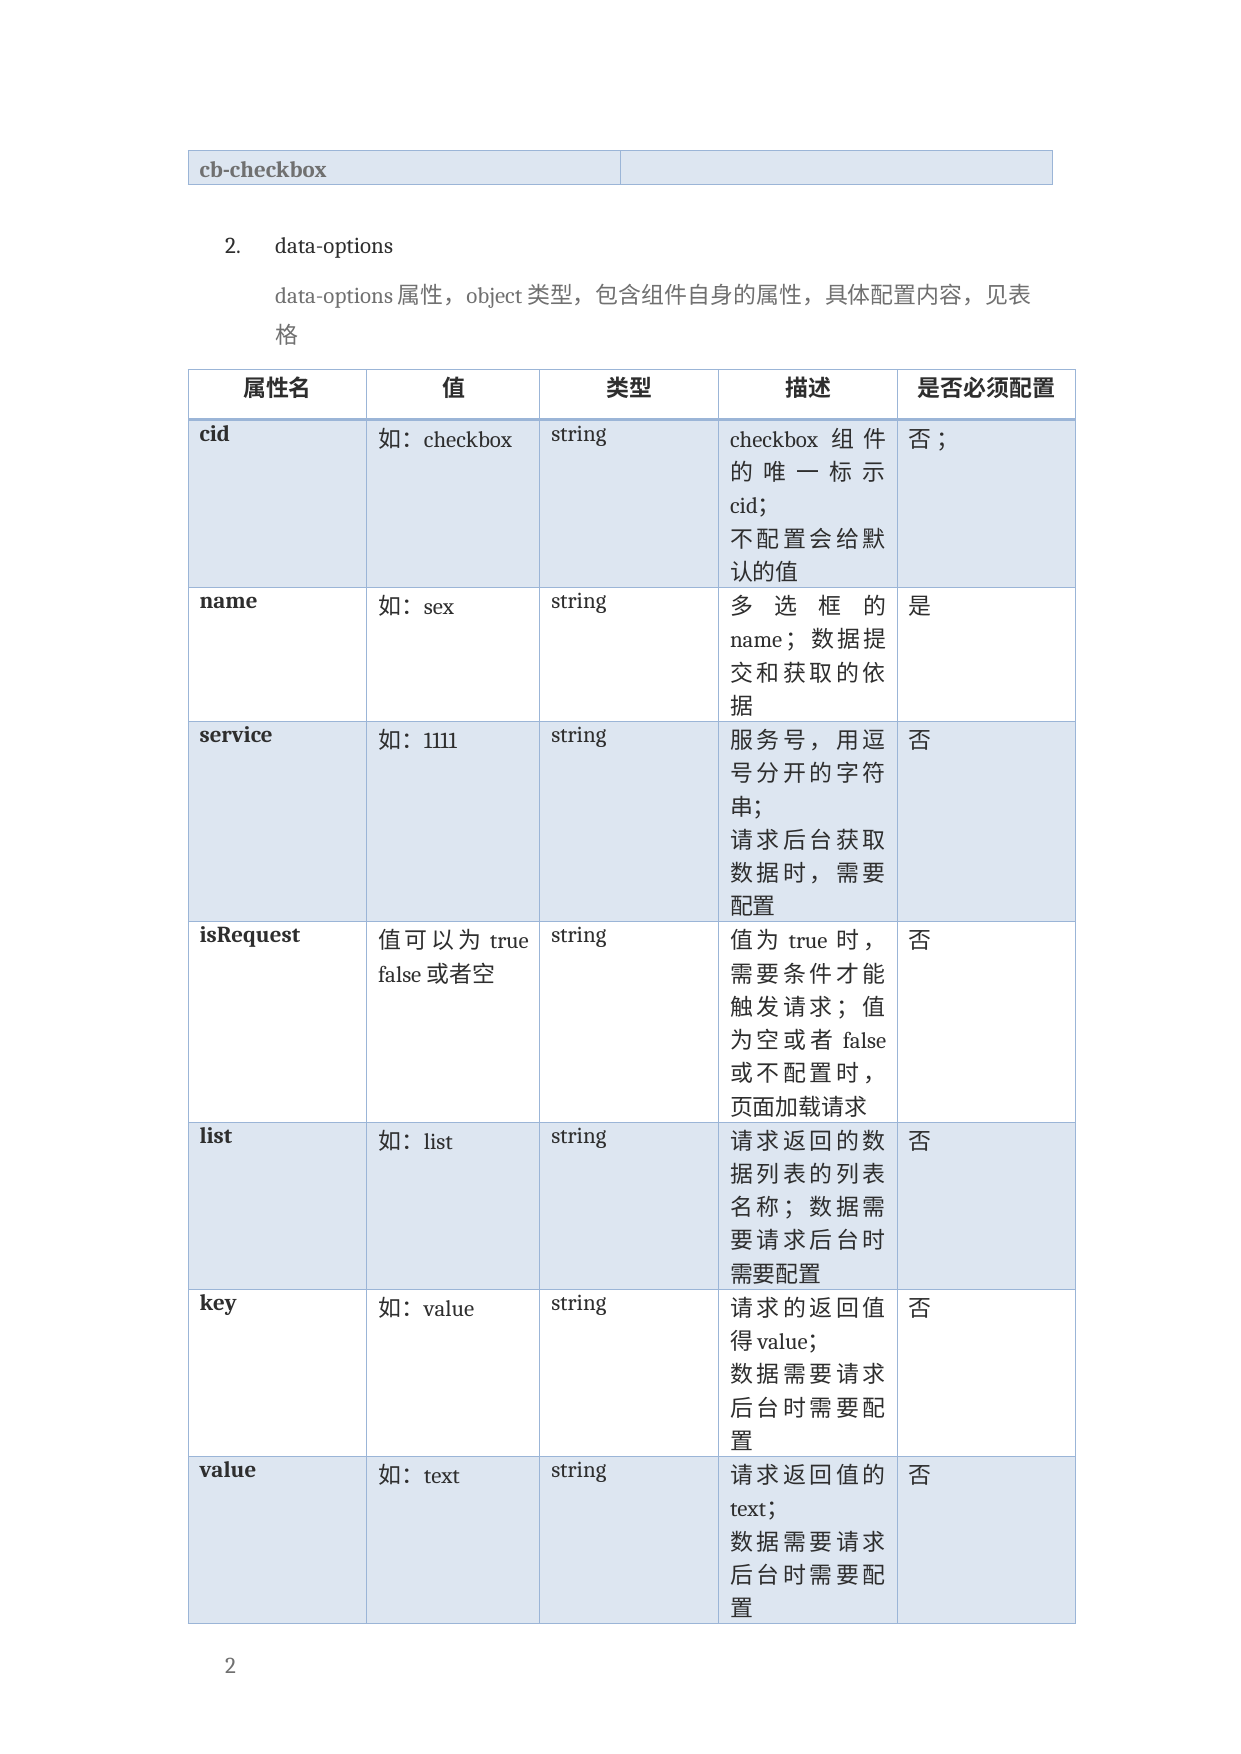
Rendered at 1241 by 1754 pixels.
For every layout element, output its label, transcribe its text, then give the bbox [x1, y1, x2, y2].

table_cell string [540, 588, 718, 721]
table_cell 如：text [367, 1457, 539, 1623]
table_cell 否 [898, 1457, 1075, 1623]
table_cell 否 [898, 922, 1075, 1122]
table_cell value [189, 1457, 366, 1623]
table_cell [621, 151, 1052, 184]
table_cell 值可以为true false 或者空 [367, 922, 539, 1122]
table_cell 值为true时，需要条件才能触发请求；值为空或者false或不配置时，页面加载请求 [719, 922, 897, 1122]
table_header 描述 [719, 370, 897, 418]
table_cell 是 [898, 588, 1075, 721]
table_header 类型 [540, 370, 718, 418]
table_cell cb-checkbox [189, 151, 620, 184]
table_cell string [540, 922, 718, 1122]
table_cell 请求的返回值得value； 数据需要请求后台时需要配置 [719, 1290, 897, 1456]
table_cell checkbox组件的唯一标示cid； 不配置会给默认的值 [719, 421, 897, 587]
subtitle data-options [225, 233, 1053, 259]
table_cell isRequest [189, 922, 366, 1122]
table_cell 如：sex [367, 588, 539, 721]
table_cell string [540, 1123, 718, 1289]
table_cell string [540, 1290, 718, 1456]
table_cell list [189, 1123, 366, 1289]
table_cell 否 [898, 1290, 1075, 1456]
table_cell 否 ； [898, 421, 1075, 587]
table_cell string [540, 722, 718, 921]
table_cell 请求返回的数据列表的列表名称；数据需要请求后台时需要配置 [719, 1123, 897, 1289]
table_cell 如：1111 [367, 722, 539, 921]
table_header 是否必须配置 [898, 370, 1075, 418]
table_header 属性名 [189, 370, 366, 418]
table_cell 服务号，用逗号分开的字符串； 请求后台获取数据时，需要配置 [719, 722, 897, 921]
table_cell string [540, 421, 718, 587]
table_cell key [189, 1290, 366, 1456]
table_cell 如：list [367, 1123, 539, 1289]
table_cell 请求返回值的text； 数据需要请求后台时需要配置 [719, 1457, 897, 1623]
table_cell name [189, 588, 366, 721]
table_cell 否 [898, 722, 1075, 921]
table_cell cid [189, 421, 366, 587]
table_cell string [540, 1457, 718, 1623]
table_cell service [189, 722, 366, 921]
table_cell 如：value [367, 1290, 539, 1456]
table_header 值 [367, 370, 539, 418]
table_cell 否 [898, 1123, 1075, 1289]
table_cell 如：checkbox [367, 421, 539, 587]
table_cell 多选框的name；数据提交和获取的依据 [719, 588, 897, 721]
text data-options属性，object类型，包含组件自身的属性，具体配置内容，见表格 [275, 277, 1053, 350]
